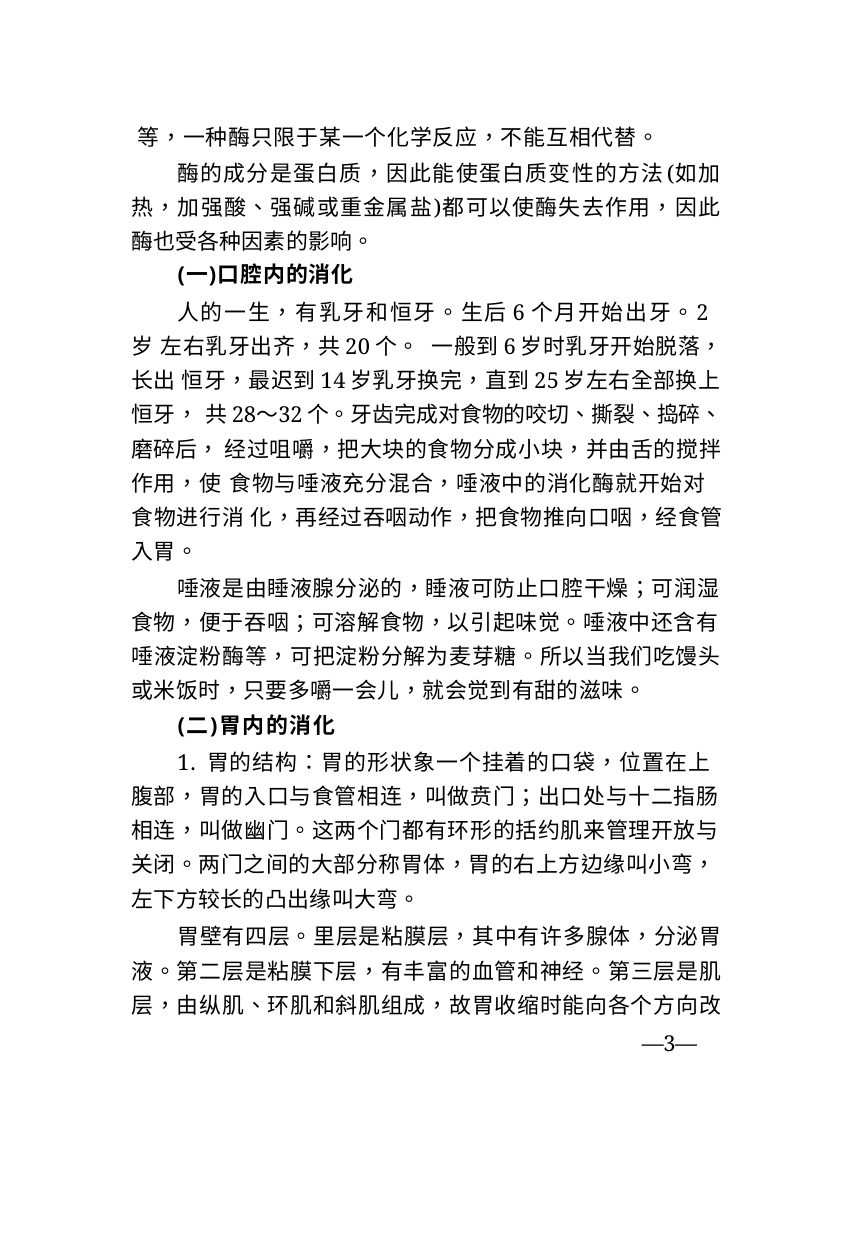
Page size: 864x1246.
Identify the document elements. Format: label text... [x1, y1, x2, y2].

text 人的一生，有乳牙和恒牙。生后6个月开始出牙。2岁 左右乳牙出齐，共20个。 一般到6岁时乳牙开始脱落，长出 恒牙，最迟到14岁乳牙换完，直到25岁左右全部换上恒牙， 共28～32个。牙齿完成对食物的咬切、撕裂、捣碎、磨碎后， 经过咀嚼，把大块的食物分成小块，并由舌的搅拌作用，使 食物与唾液充分混合，唾液中的消化酶就开始对食物进行消 化，再经过吞咽动作，把食物推向口咽，经食管入胃。 [131, 297, 723, 566]
text 唾液是由睡液腺分泌的，睡液可防止口腔干燥；可润湿 食物，便于吞咽；可溶解食物，以引起味觉。唾液中还含有 唾液淀粉酶等，可把淀粉分解为麦芽糖。所以当我们吃馒头 或米饭时，只要多嚼一会儿，就会觉到有甜的滋味。 [131, 573, 721, 705]
text (一)口腔内的消化 [177, 261, 734, 288]
text (二)胃内的消化 [177, 712, 734, 739]
text 1. 胃的结构：胃的形状象一个挂着的口袋，位置在上 腹部，胃的入口与食管相连，叫做贲门；出口处与十二指肠 相连，叫做幽门。这两个门都有环形的括约肌来管理开放与 关闭。两门之间的大部分称胃体，胃的右上方边缘叫小弯， 左下方较长的凸出缘叫大弯。 [131, 747, 721, 913]
text 酶的成分是蛋白质，因此能使蛋白质变性的方法(如加 热，加强酸、强碱或重金属盐)都可以使酶失去作用，因此 酶也受各种因素的影响。 [131, 158, 721, 255]
text 等，一种酶只限于某一个化学反应，不能互相代替。 [137, 124, 734, 151]
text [131, 921, 723, 1020]
